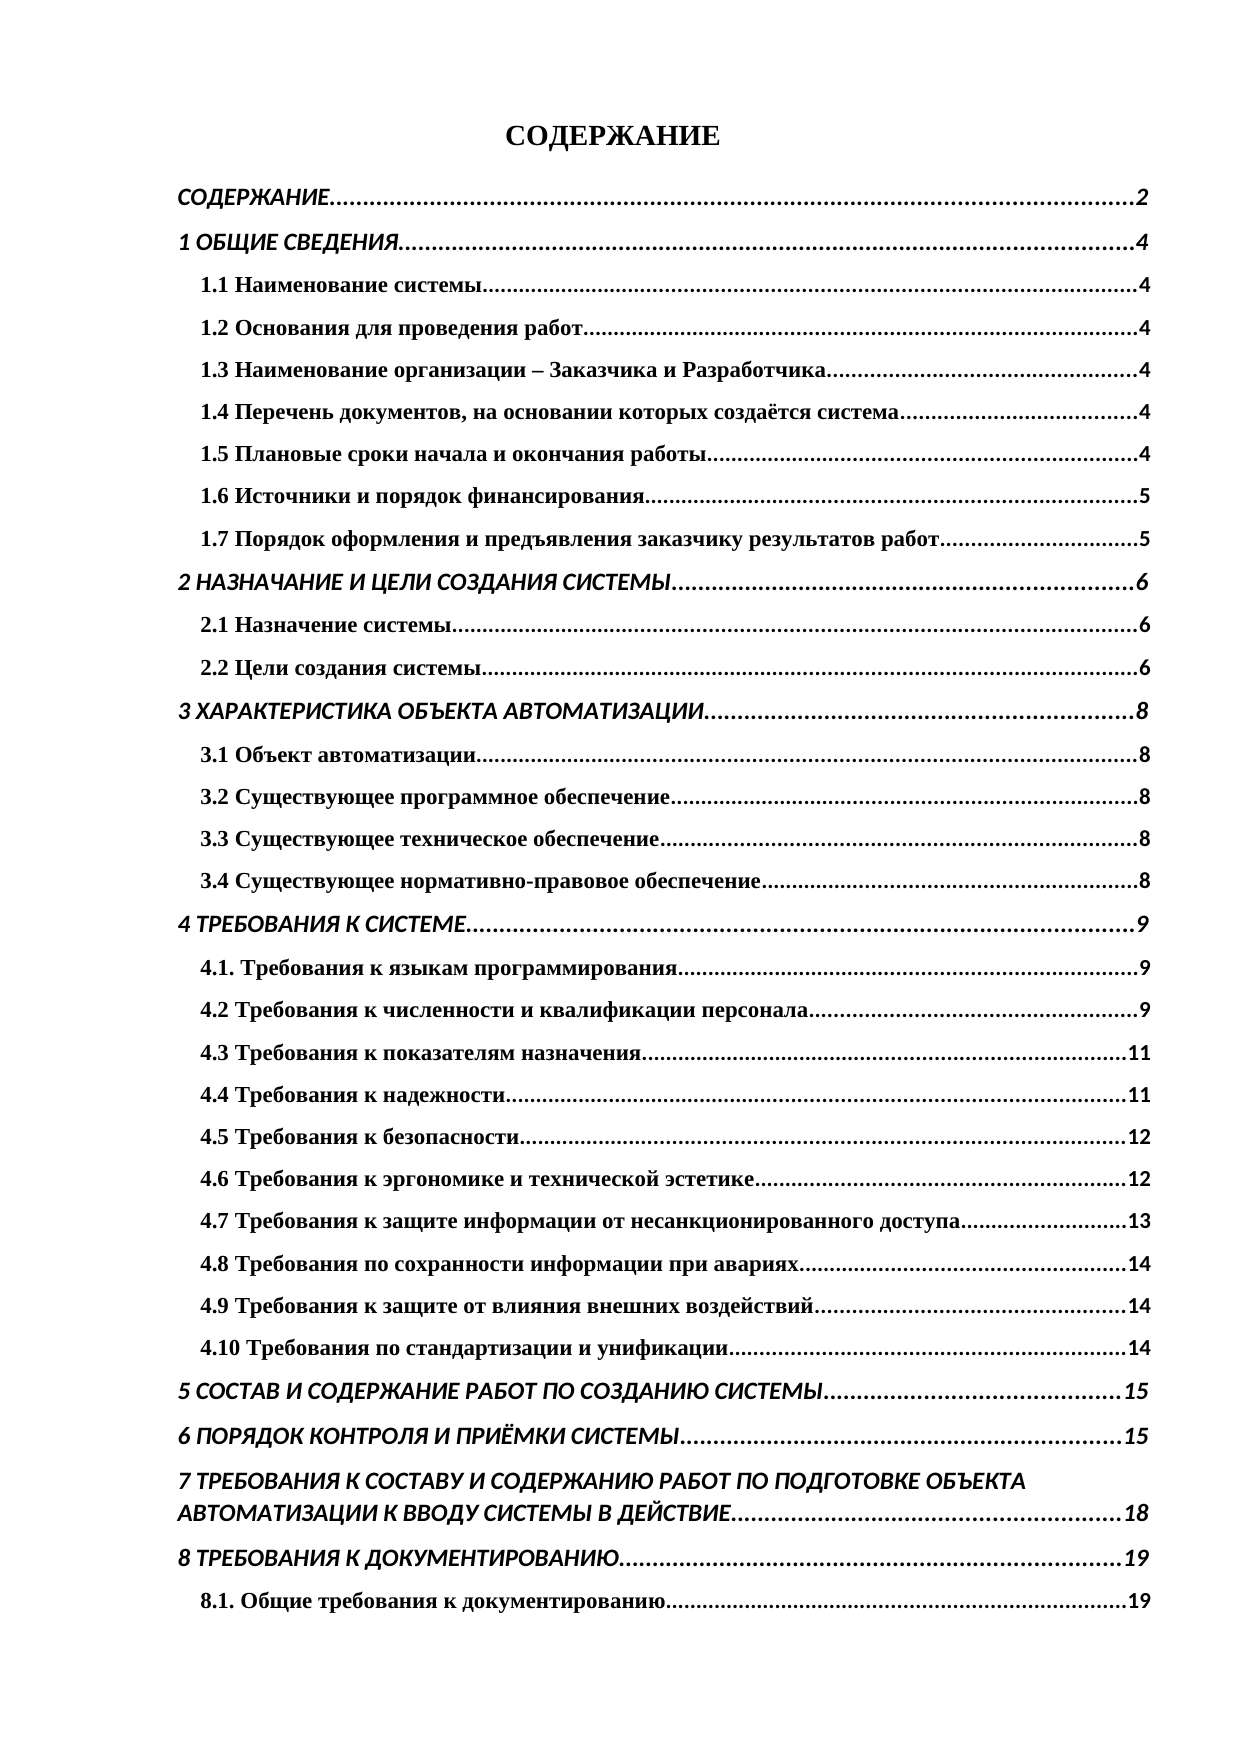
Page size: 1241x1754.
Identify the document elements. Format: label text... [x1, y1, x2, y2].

subtitle СОДЕРЖАНИЕ [177, 118, 1048, 152]
